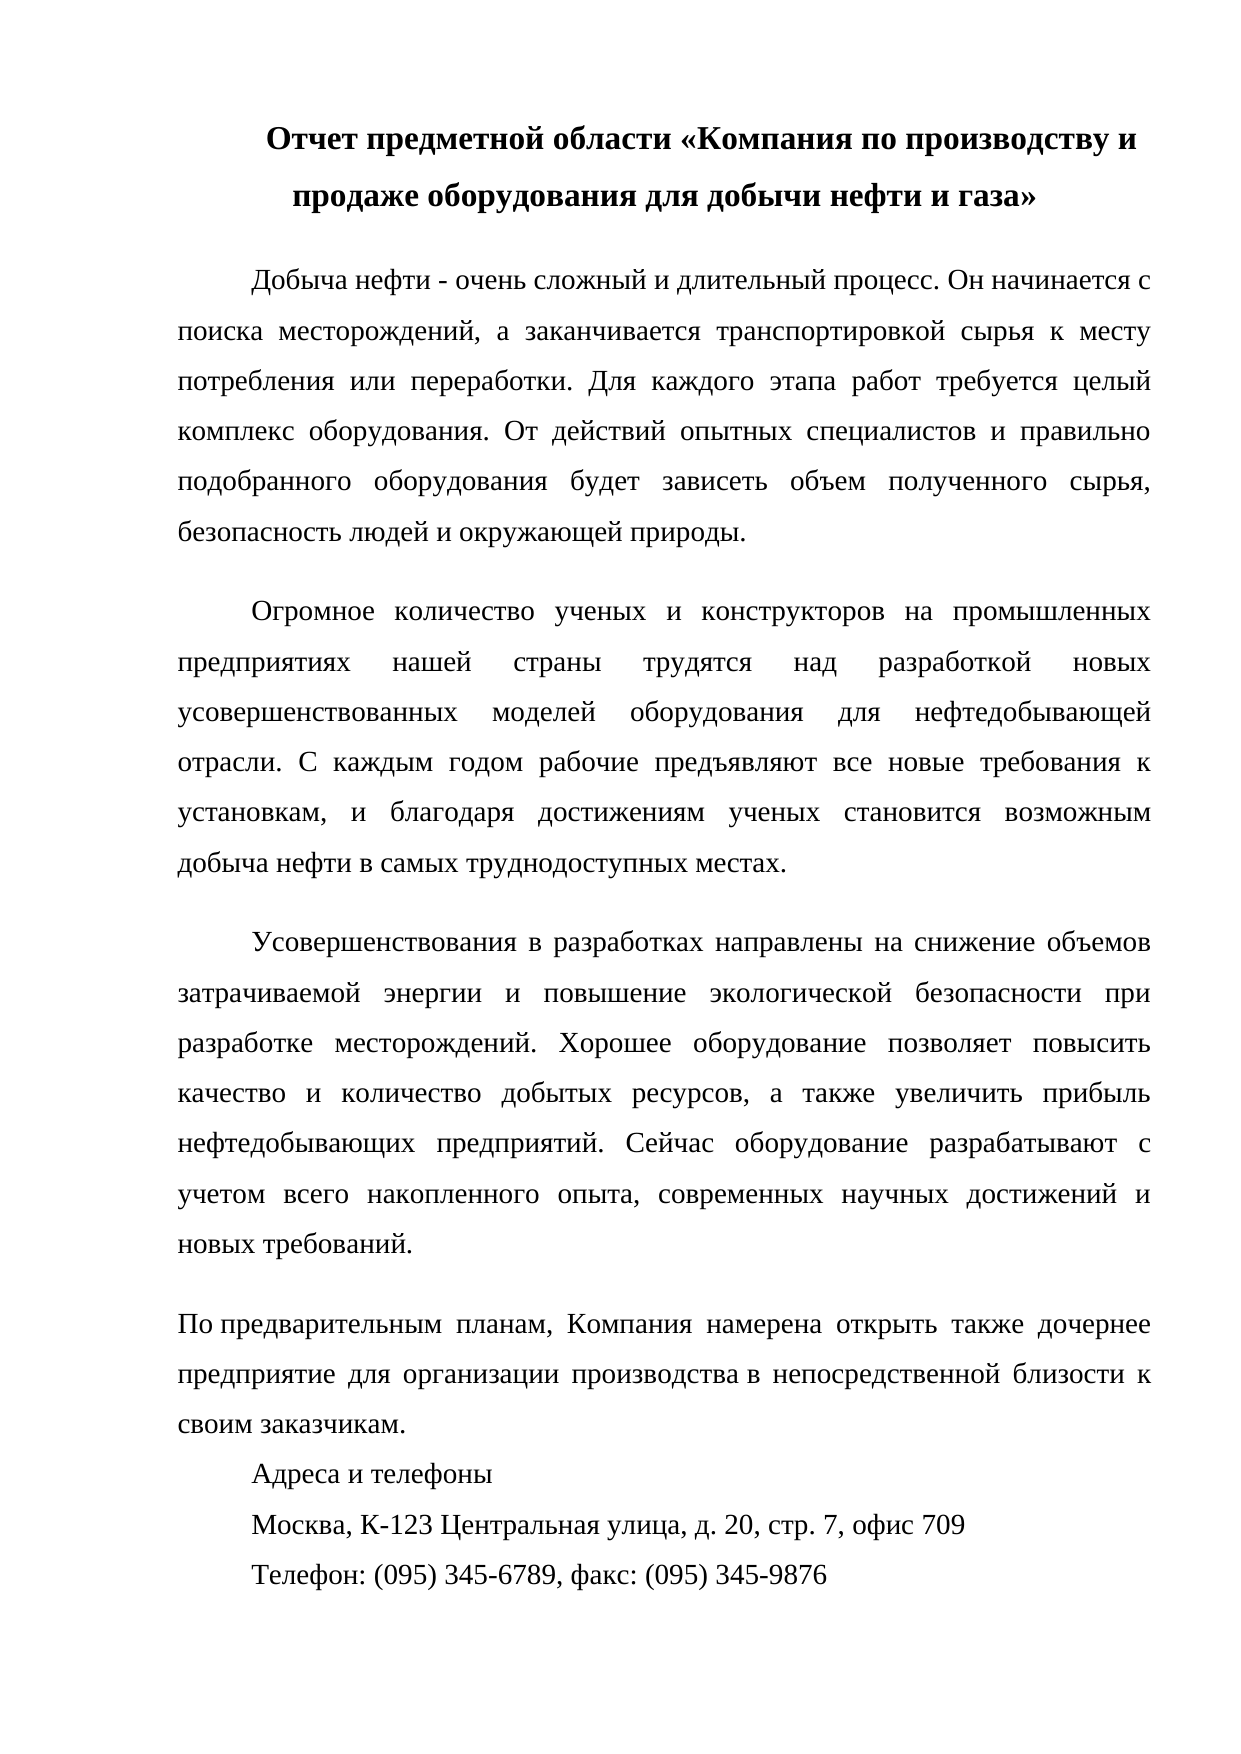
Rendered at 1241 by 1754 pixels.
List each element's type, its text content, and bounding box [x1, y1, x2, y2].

text Адреса и телефоны [177, 1457, 1152, 1490]
text Москва, К-123 Центральная улица, д. 20, стр. 7, офис 709 [177, 1507, 1152, 1541]
text Огромное количество ученых и конструкторов на промышленных предприятиях нашей страны трудятся над разработкой новых усовершенствованных моделей оборудования для нефтедобывающей отрасли. С каждым годом рабочие предъявляют все новые требования к установкам, и благодаря достижениям ученых становится возможным добыча нефти в самых труднодоступных местах. [177, 593, 1152, 878]
text Усовершенствования в разработках направлены на снижение объемов затрачиваемой энергии и повышение экологической безопасности при разработке месторождений. Хорошее оборудование позволяет повысить качество и количество добытых ресурсов, а также увеличить прибыль нефтедобывающих предприятий. Сейчас оборудование разрабатывают с учетом всего накопленного опыта, современных научных достижений и новых требований. [177, 924, 1152, 1260]
text Отчет предметной области «Компания по производству и продаже оборудования для добычи нефти и газа» [177, 118, 1152, 214]
text По предварительным планам, Компания намерена открыть также дочернее предприятие для организации производства в непосредственной близости к своим заказчикам. [177, 1306, 1152, 1440]
text Телефон: (095) 345-6789, факс: (095) 345-9876 [177, 1557, 1152, 1591]
text Добыча нефти - очень сложный и длительный процесс. Он начинается с поиска месторождений, а заканчивается транспортировкой сырья к месту потребления или переработки. Для каждого этапа работ требуется целый комплекс оборудования. От действий опытных специалистов и правильно подобранного оборудования будет зависеть объем полученного сырья, безопасность людей и окружающей природы. [177, 262, 1152, 547]
